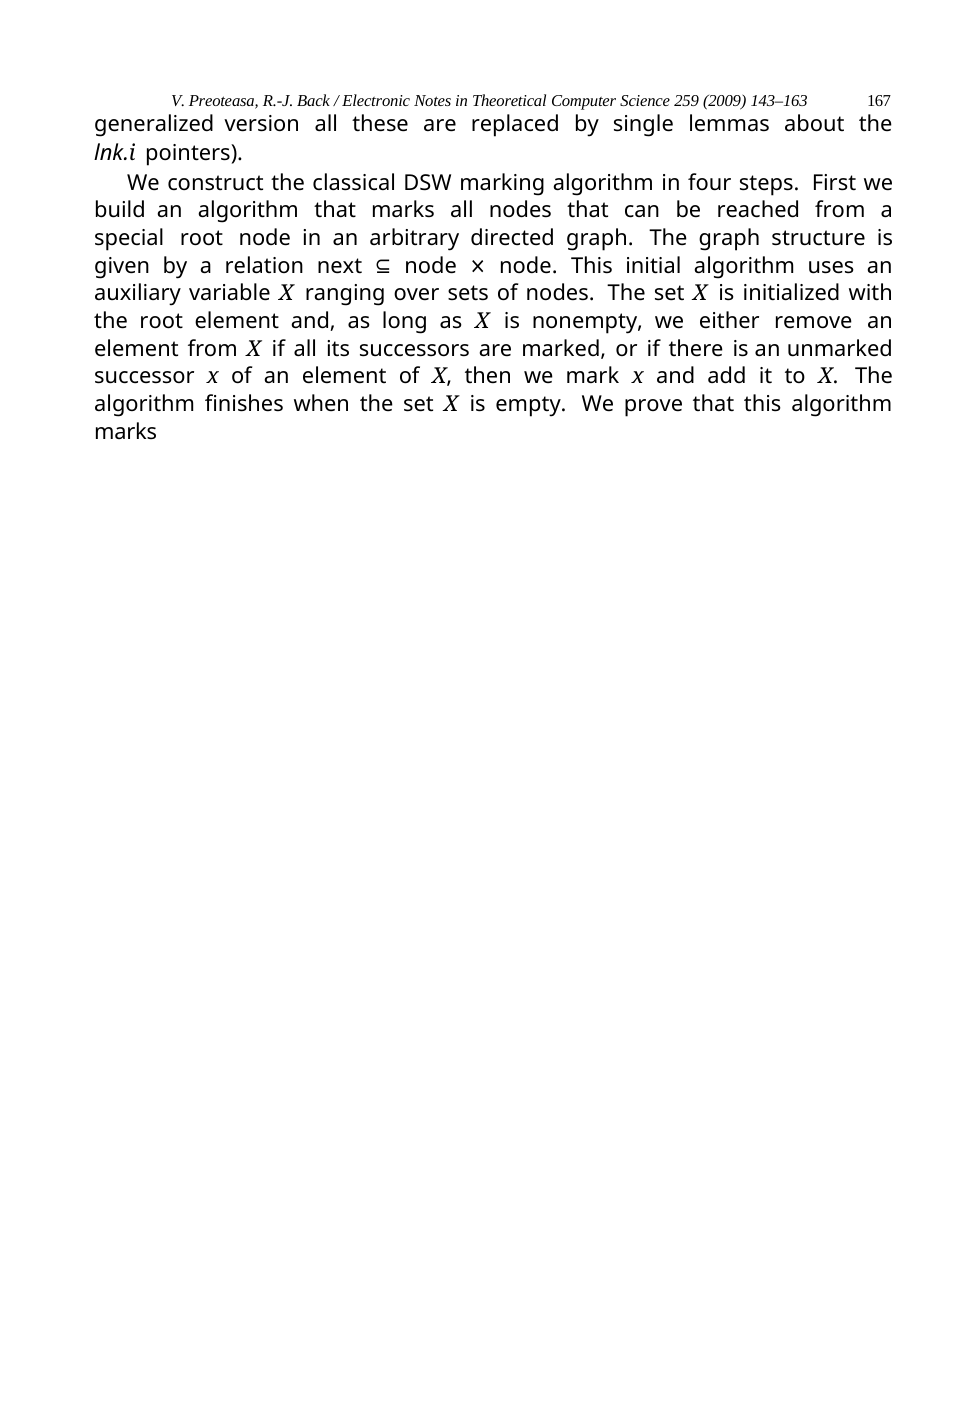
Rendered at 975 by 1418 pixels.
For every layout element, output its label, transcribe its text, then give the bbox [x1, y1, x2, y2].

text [94, 108, 893, 167]
text We construct the classical DSW marking algorithm in four steps. First we build an algorithm that marks all nodes that can be reached from a special root node in an arbitrary directed graph. The graph structure is given by a relation next ⊆ node × node. This initial algorithm uses an auxiliary variable X ranging over sets of nodes. The set X is initialized with the root element and, as long as X is nonempty, we either remove an element from X if all its successors are marked, or if there is an unmarked successor x of an element of X, then we mark x and add it to X. The algorithm finishes when the set X is empty. We prove that this algorithm marks [94, 168, 893, 445]
